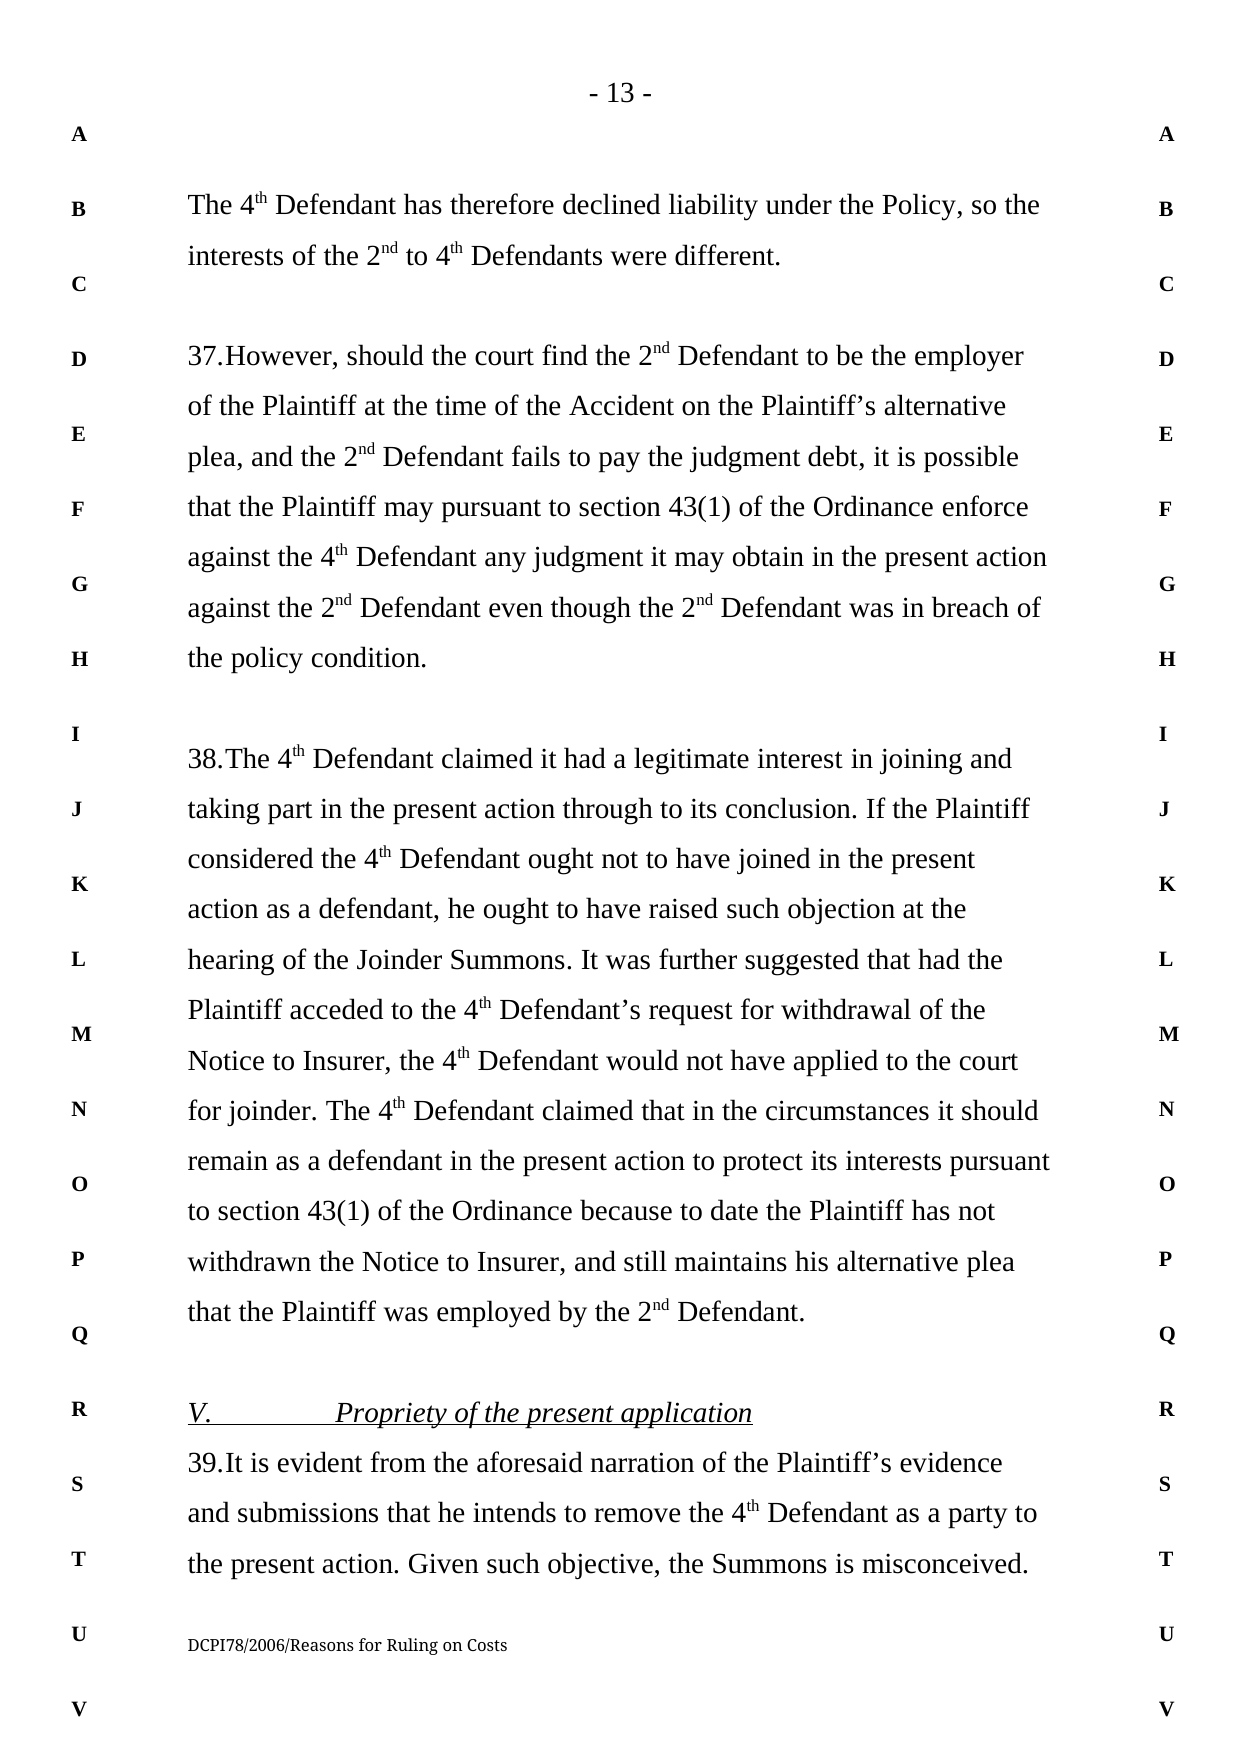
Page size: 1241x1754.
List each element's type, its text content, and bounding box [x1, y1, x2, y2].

list It is evident from the aforesaid narration of the Plaintiff’s evidence and submissions that he intends to remove the 4th Defendant as a party to the present action. Given such objective, the Summons is misconceived. [187, 1445, 1053, 1579]
subtitle V. Propriety of the present application [187, 1395, 1053, 1428]
list However, should the court find the 2nd Defendant to be the employer of the Plaintiff at the time of the Accident on the Plaintiff’s alternative plea, and the 2nd Defendant fails to pay the judgment debt, it is possible that the Plaintiff may pursuant to section 43(1) of the Ordinance enforce against the 4th Defendant any judgment it may obtain in the present action against the 2nd Defendant even though the 2nd Defendant was in breach of the policy condition. [187, 338, 1053, 674]
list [187, 187, 1053, 271]
list The 4th Defendant claimed it had a legitimate interest in joining and taking part in the present action through to its conclusion. If the Plaintiff considered the 4th Defendant ought not to have joined in the present action as a defendant, he ought to have raised such objection at the hearing of the Joinder Summons. It was further suggested that had the Plaintiff acceded to the 4th Defendant’s request for withdrawal of the Notice to Insurer, the 4th Defendant would not have applied to the court for joinder. The 4th Defendant claimed that in the circumstances it should remain as a defendant in the present action to protect its interests pursuant to section 43(1) of the Ordinance because to date the Plaintiff has not withdrawn the Notice to Insurer, and still maintains his alternative plea that the Plaintiff was employed by the 2nd Defendant. [187, 741, 1053, 1328]
